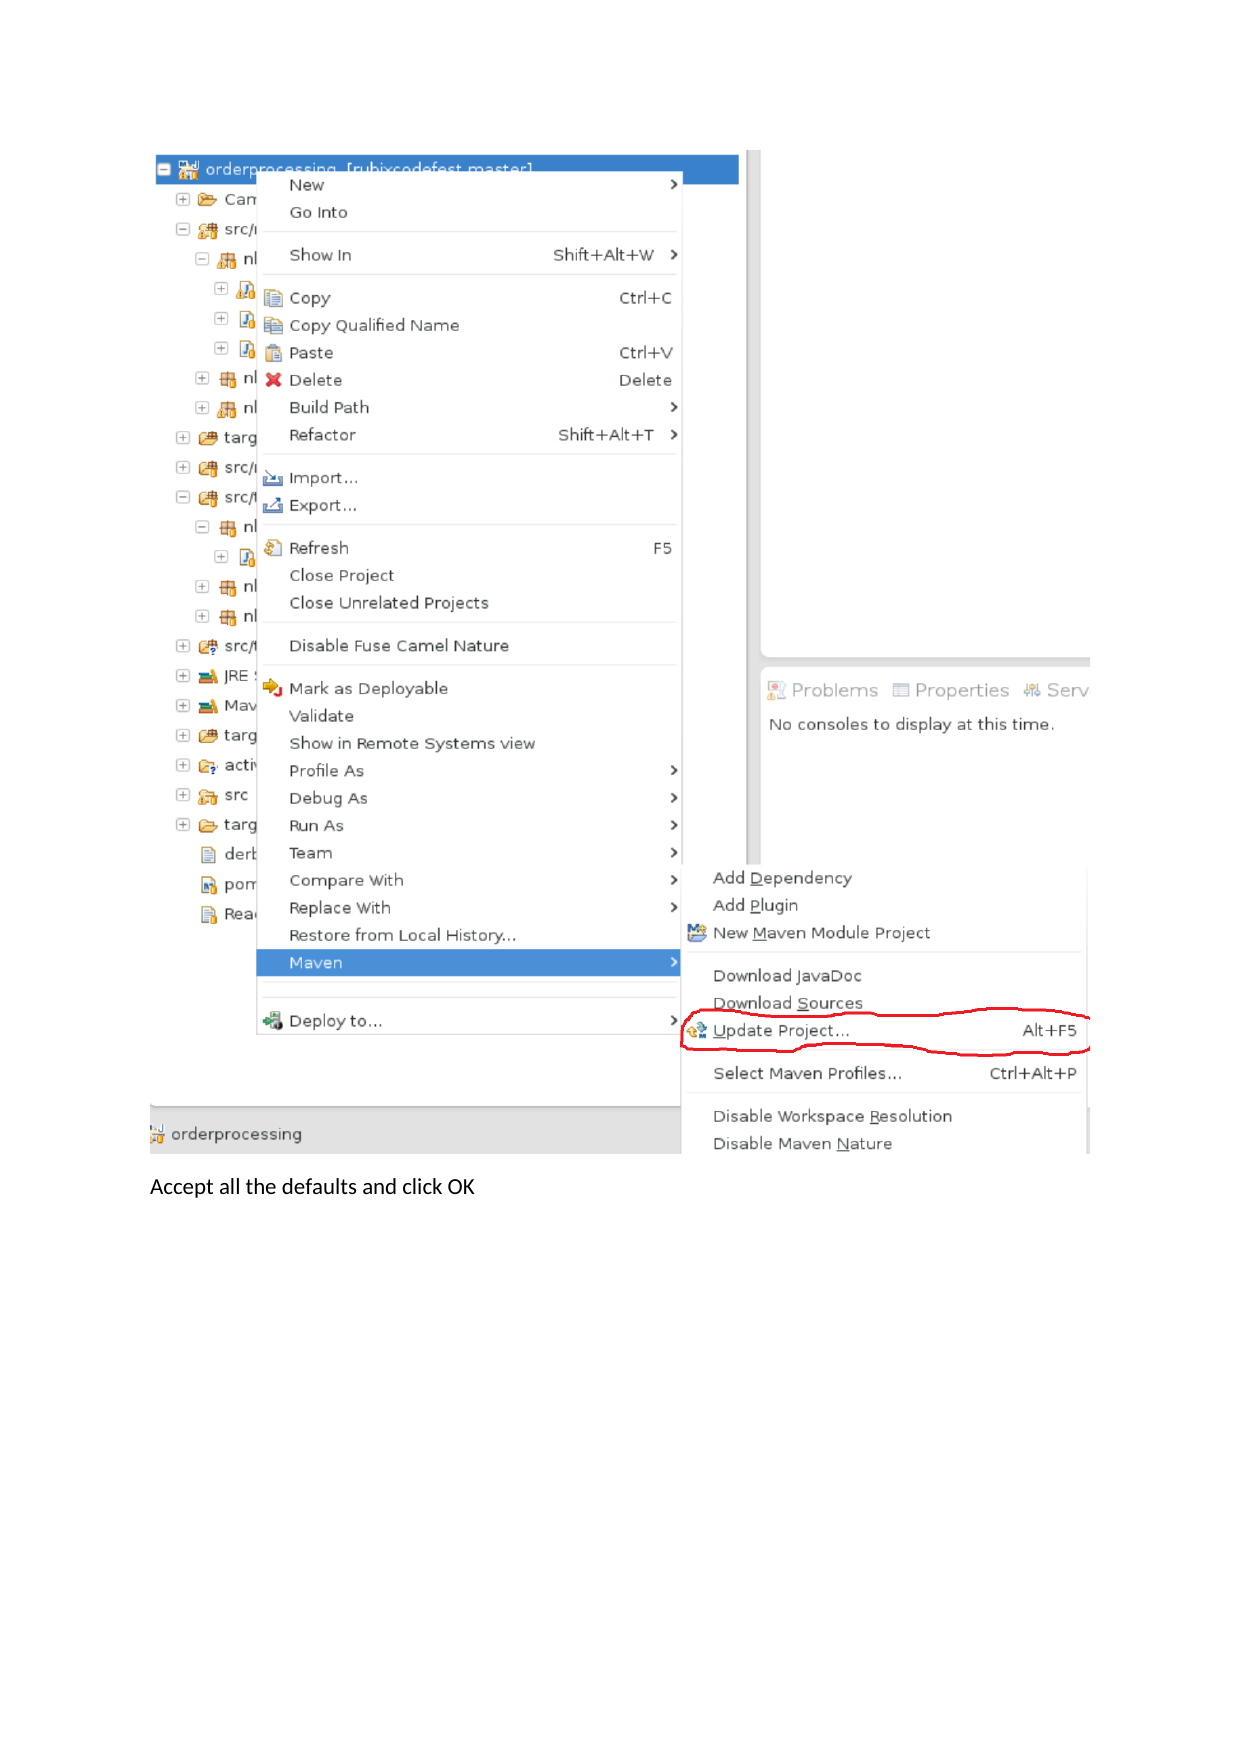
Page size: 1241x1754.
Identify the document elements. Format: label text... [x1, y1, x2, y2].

text Accept all the defaults and click OK [150, 1172, 1090, 1200]
picture [150, 150, 1091, 1154]
